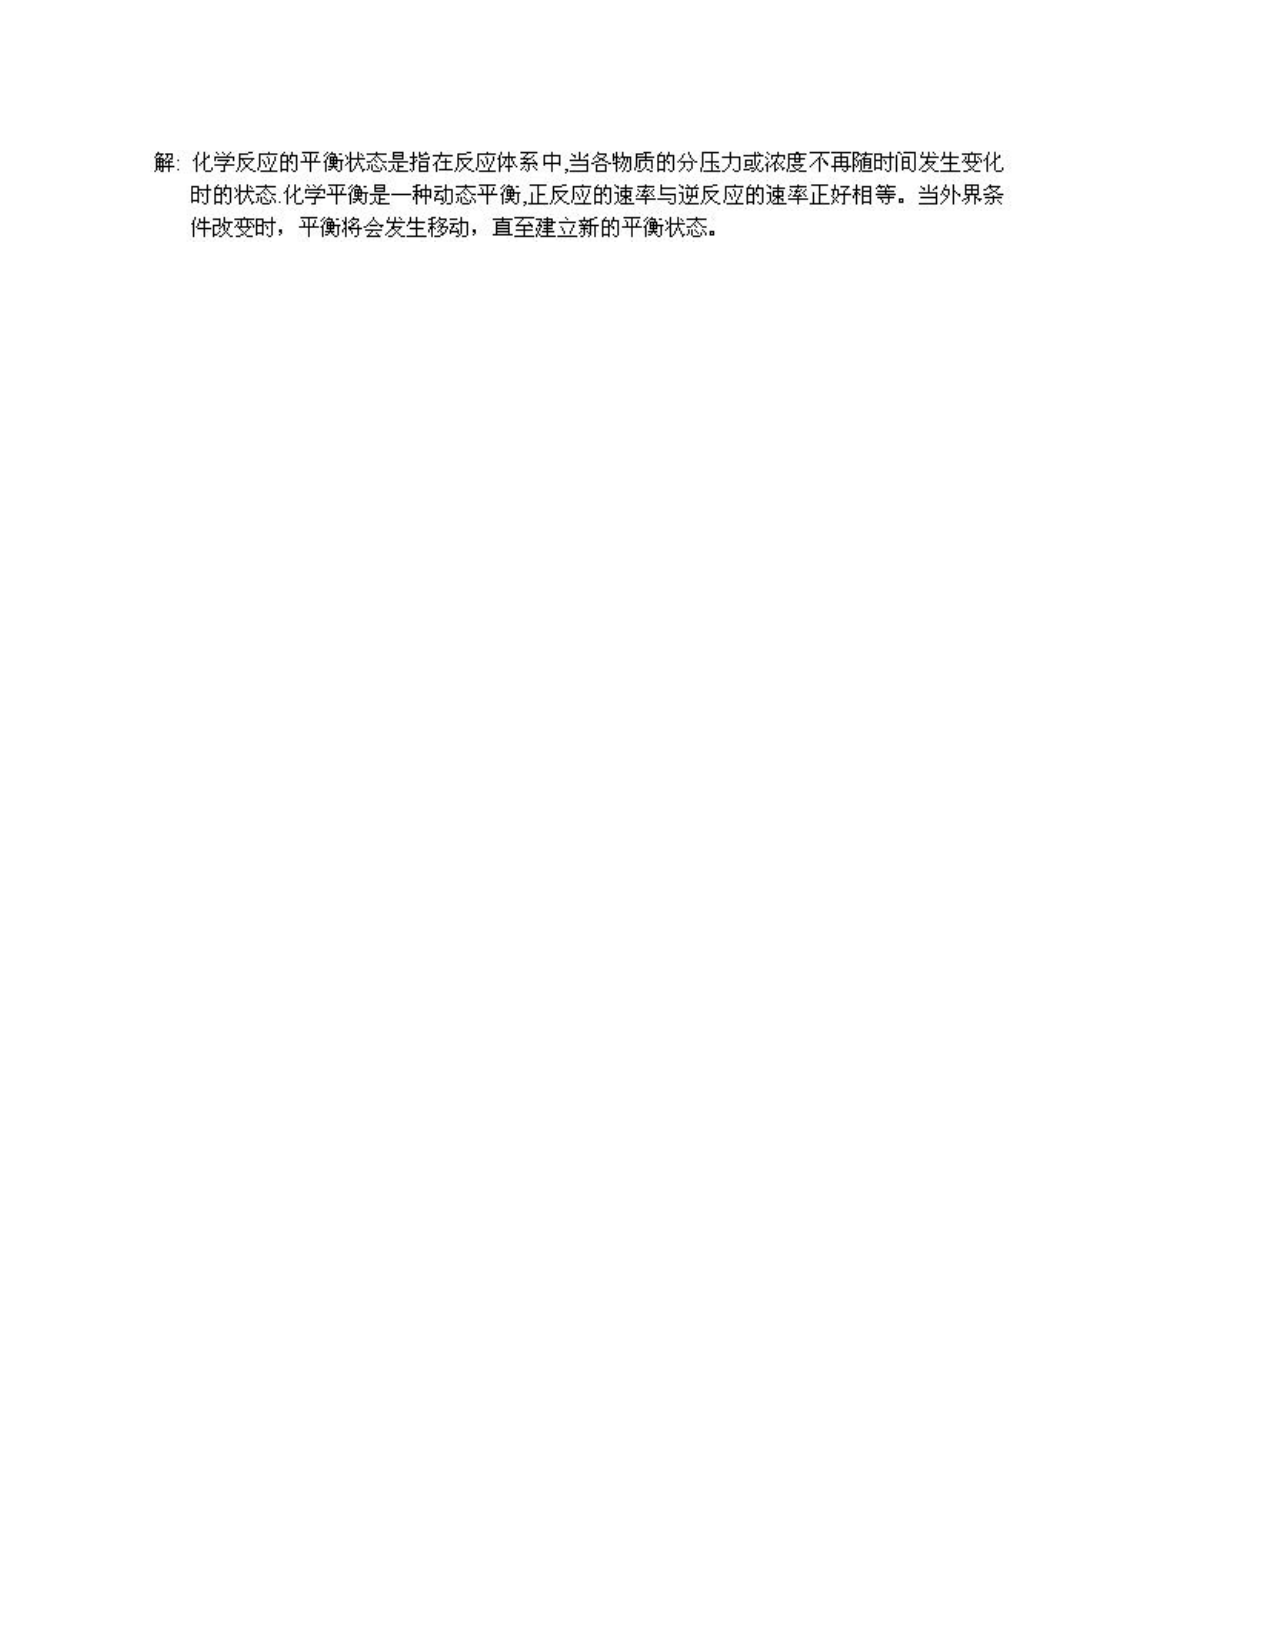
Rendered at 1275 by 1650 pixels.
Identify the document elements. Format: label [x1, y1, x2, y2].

picture [150, 150, 1016, 242]
